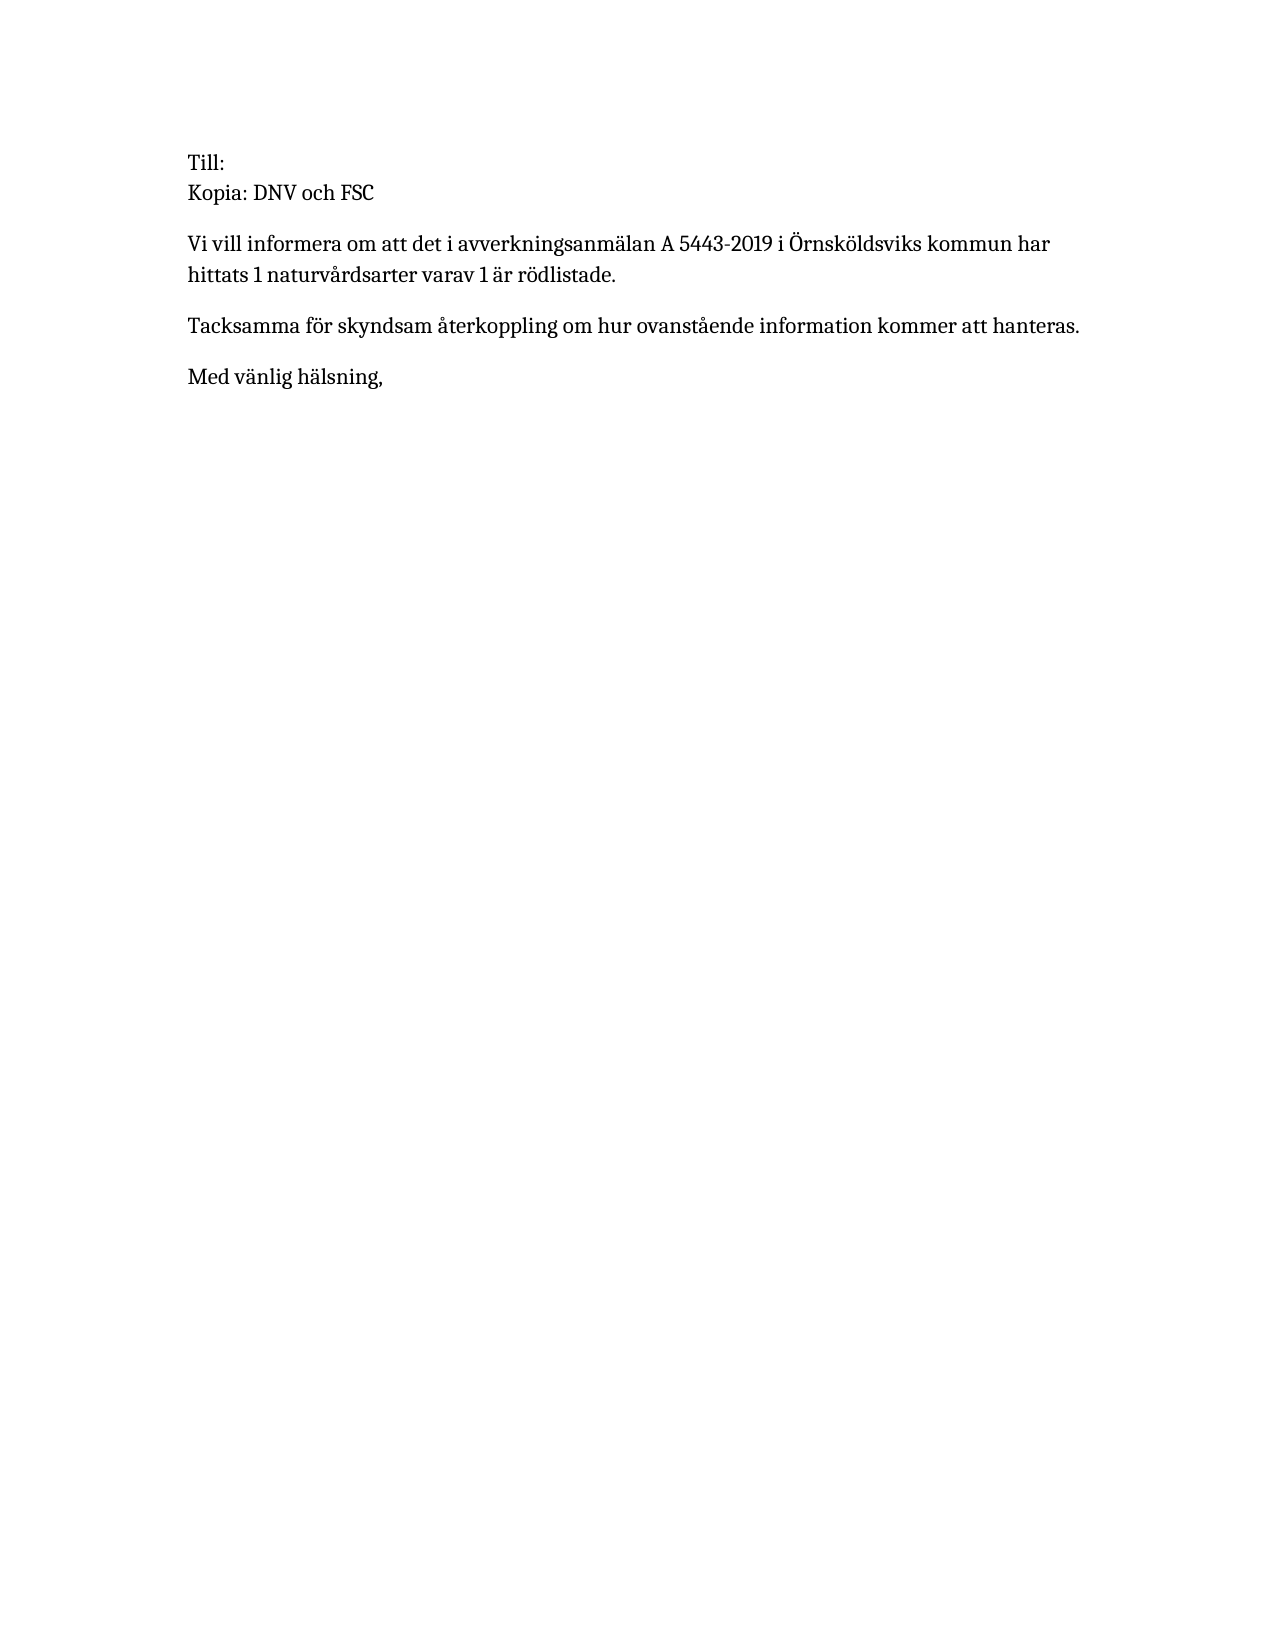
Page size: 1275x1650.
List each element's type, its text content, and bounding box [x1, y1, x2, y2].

text Vi vill informera om att det i avverkningsanmälan A 5443-2019 i Örnsköldsviks kommun har hittats 1 naturvårdsarter varav 1 är rödlistade. [187, 231, 1087, 288]
text Tacksamma för skyndsam återkoppling om hur ovanstående information kommer att hanteras. [187, 312, 1087, 339]
text Till: Kopia: DNV och FSC [187, 150, 1087, 207]
text Med vänlig hälsning, [187, 363, 1087, 420]
